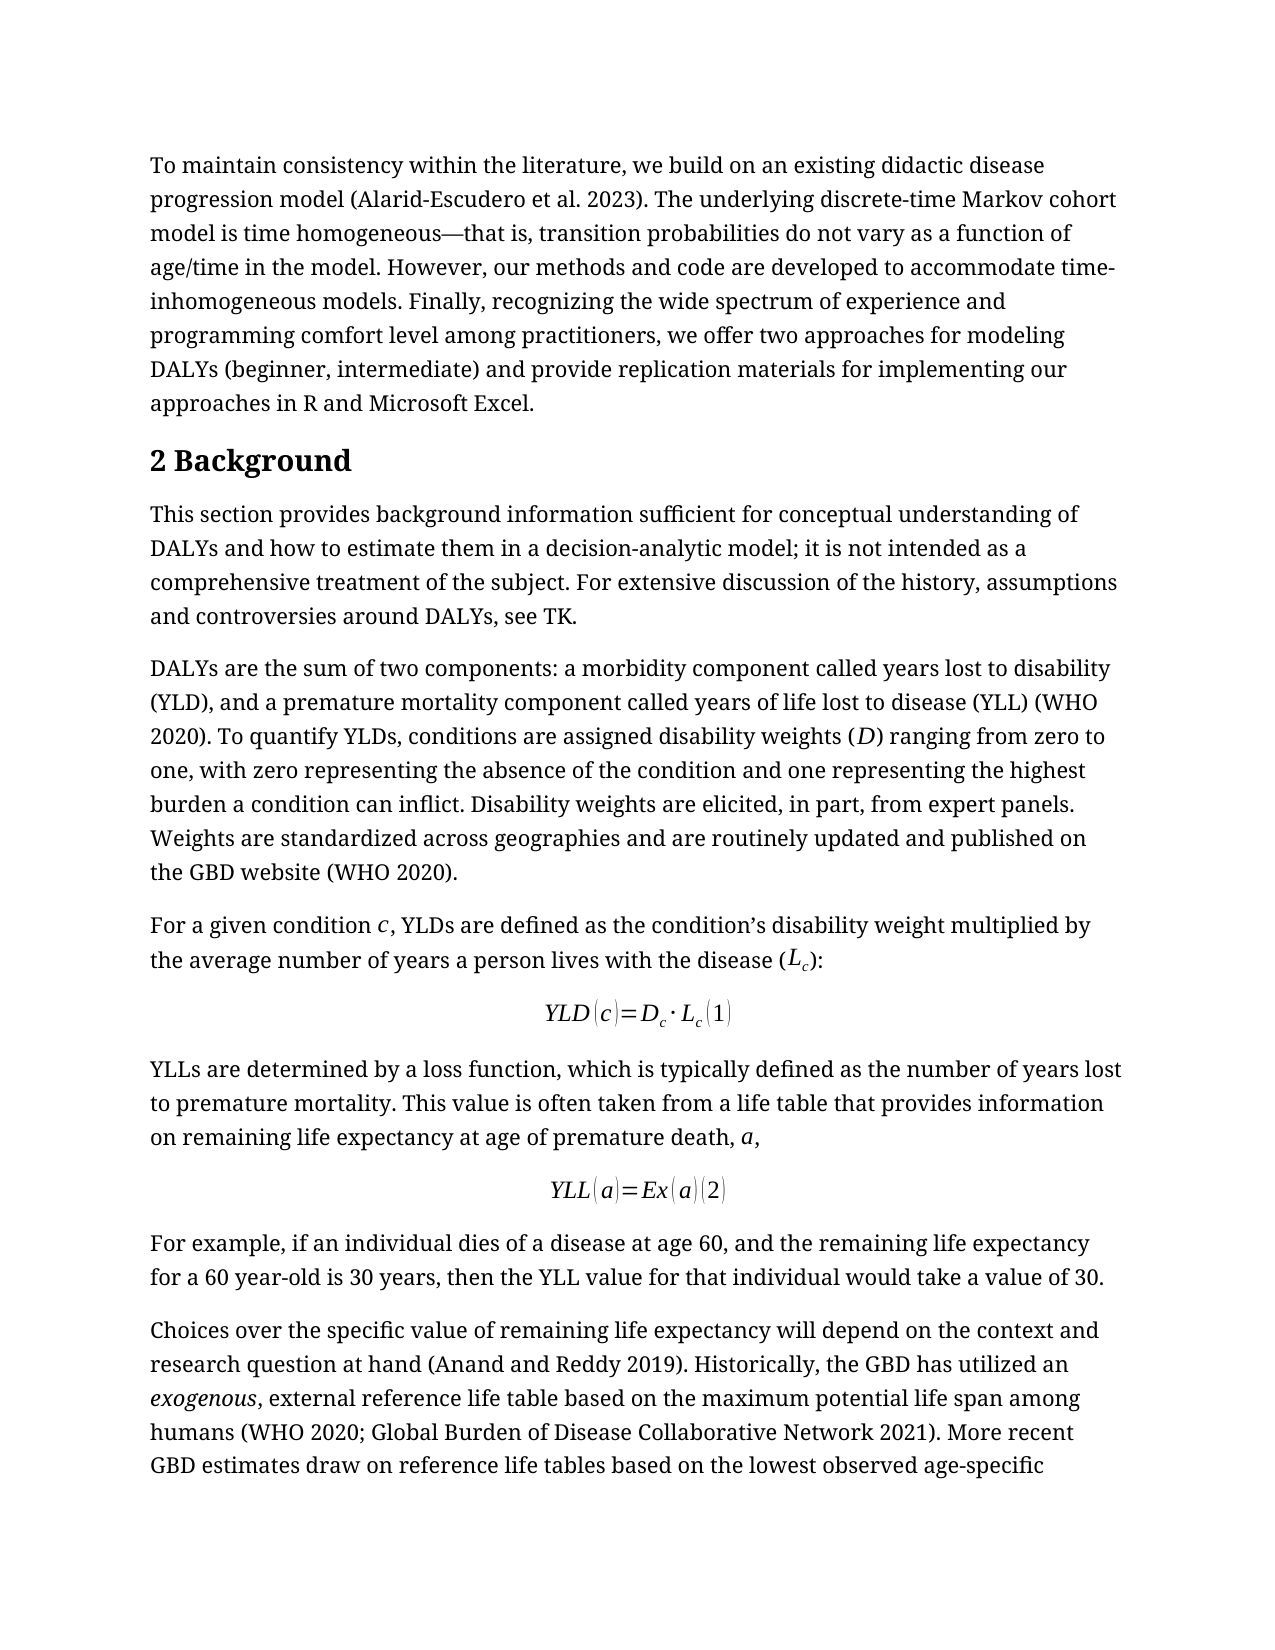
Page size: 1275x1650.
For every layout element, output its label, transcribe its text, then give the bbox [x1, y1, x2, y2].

text YLLs are determined by a loss function, which is typically defined as the number of years lost to premature mortality. This value is often taken from a life table that provides information on remaining life expectancy at age of premature death, , [150, 1054, 1125, 1152]
subtitle 2 Background [150, 440, 1125, 480]
text To maintain consistency within the literature, we build on an existing didactic disease progression model (Alarid-Escudero et al. 2023). The underlying discrete-time Markov cohort model is time homogeneous—that is, transition probabilities do not vary as a function of age/time in the model. However, our methods and code are developed to accommodate time-inhomogeneous models. Finally, recognizing the wide spectrum of experience and programming comfort level among practitioners, we offer two approaches for modeling DALYs (beginner, intermediate) and provide replication materials for implementing our approaches in R and Microsoft Excel. [150, 150, 1125, 417]
text For example, if an individual dies of a disease at age 60, and the remaining life expectancy for a 60 year-old is 30 years, then the YLL value for that individual would take a value of 30. [150, 1228, 1125, 1292]
text DALYs are the sum of two components: a morbidity component called years lost to disability (YLD), and a premature mortality component called years of life lost to disease (YLL) (WHO 2020). To quantify YLDs, conditions are assigned disability weights () ranging from zero to one, with zero representing the absence of the condition and one representing the highest burden a condition can inflict. Disability weights are elicited, in part, from expert panels. Weights are standardized across geographies and are routinely updated and published on the GBD website (WHO 2020). [150, 653, 1125, 887]
text This section provides background information sufficient for conceptual understanding of DALYs and how to estimate them in a decision-analytic model; it is not intended as a comprehensive treatment of the subject. For extensive discussion of the history, assumptions and controversies around DALYs, see TK. [150, 499, 1125, 631]
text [150, 1315, 1125, 1480]
text For a given condition , YLDs are defined as the condition’s disability weight multiplied by the average number of years a person lives with the disease (): [150, 910, 1125, 975]
